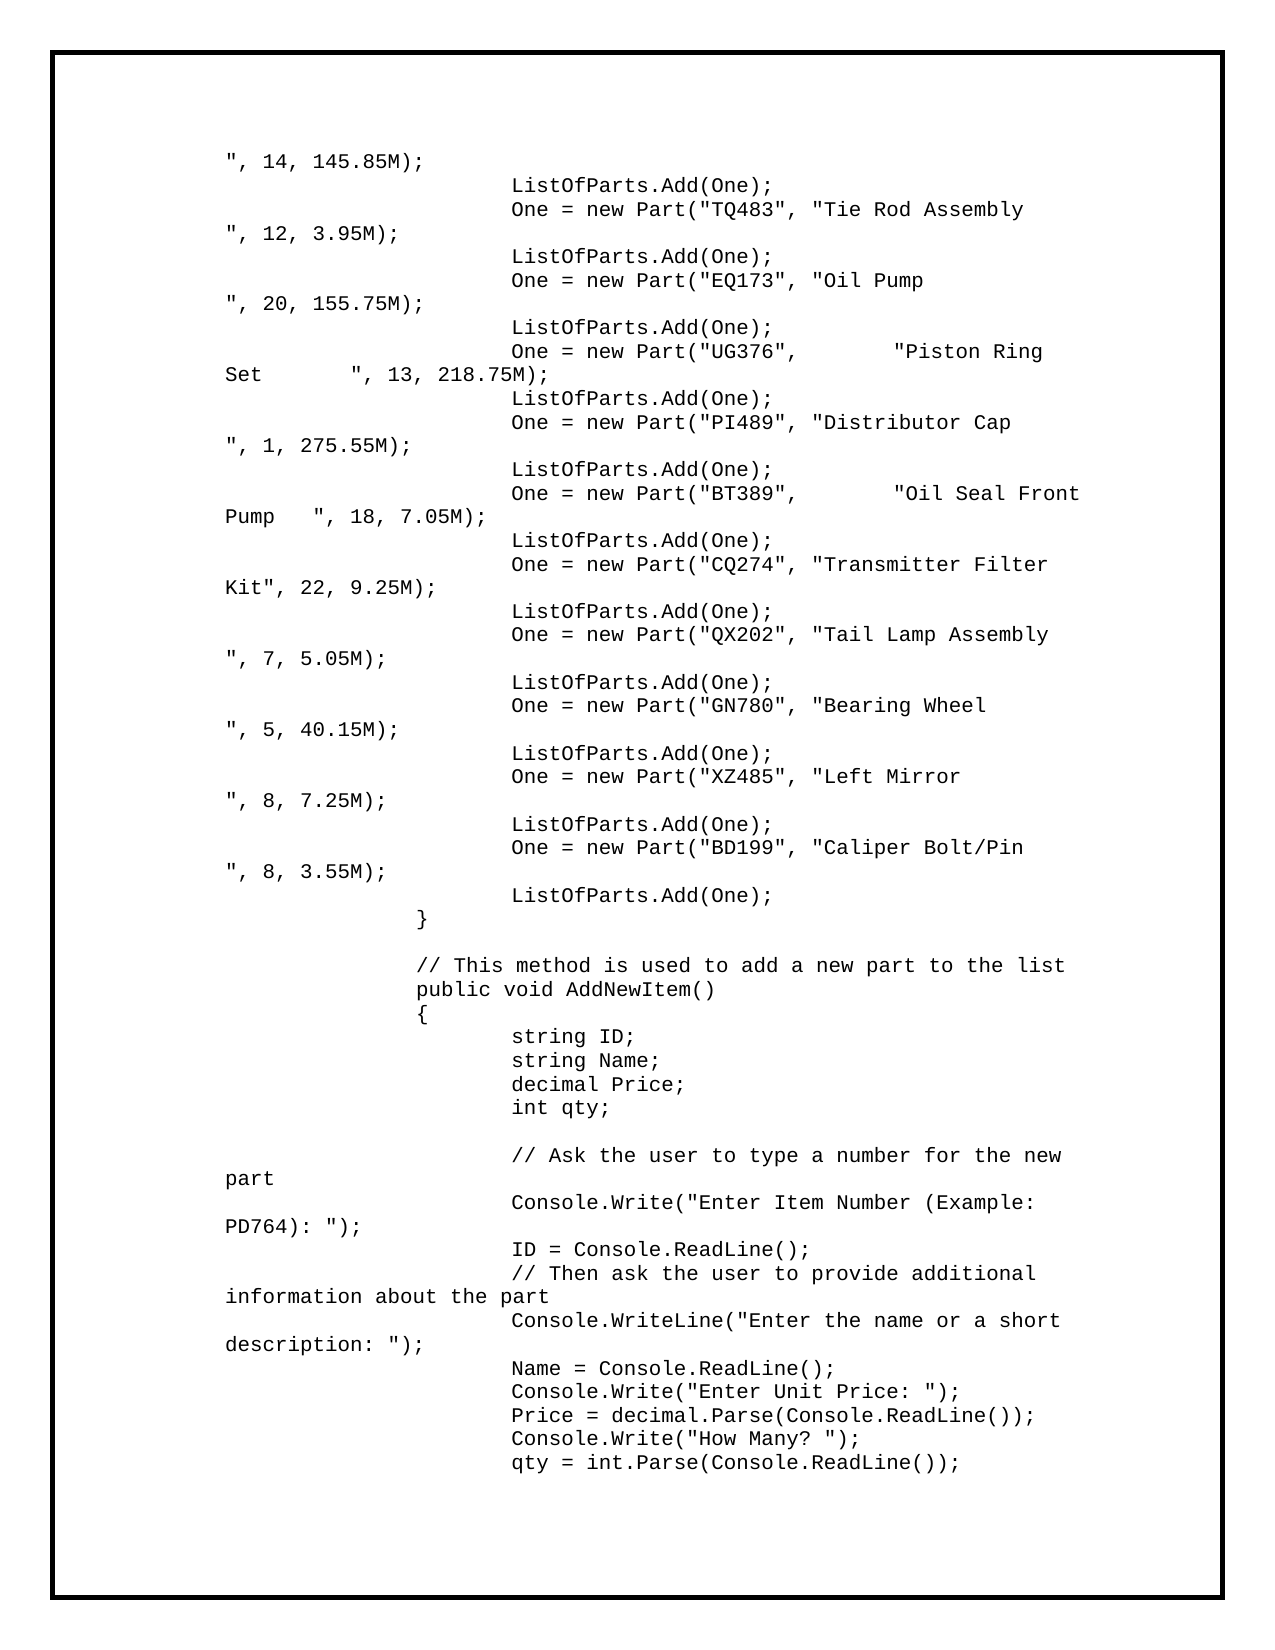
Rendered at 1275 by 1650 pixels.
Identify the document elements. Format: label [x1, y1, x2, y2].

table_header [224, 150, 1092, 1477]
